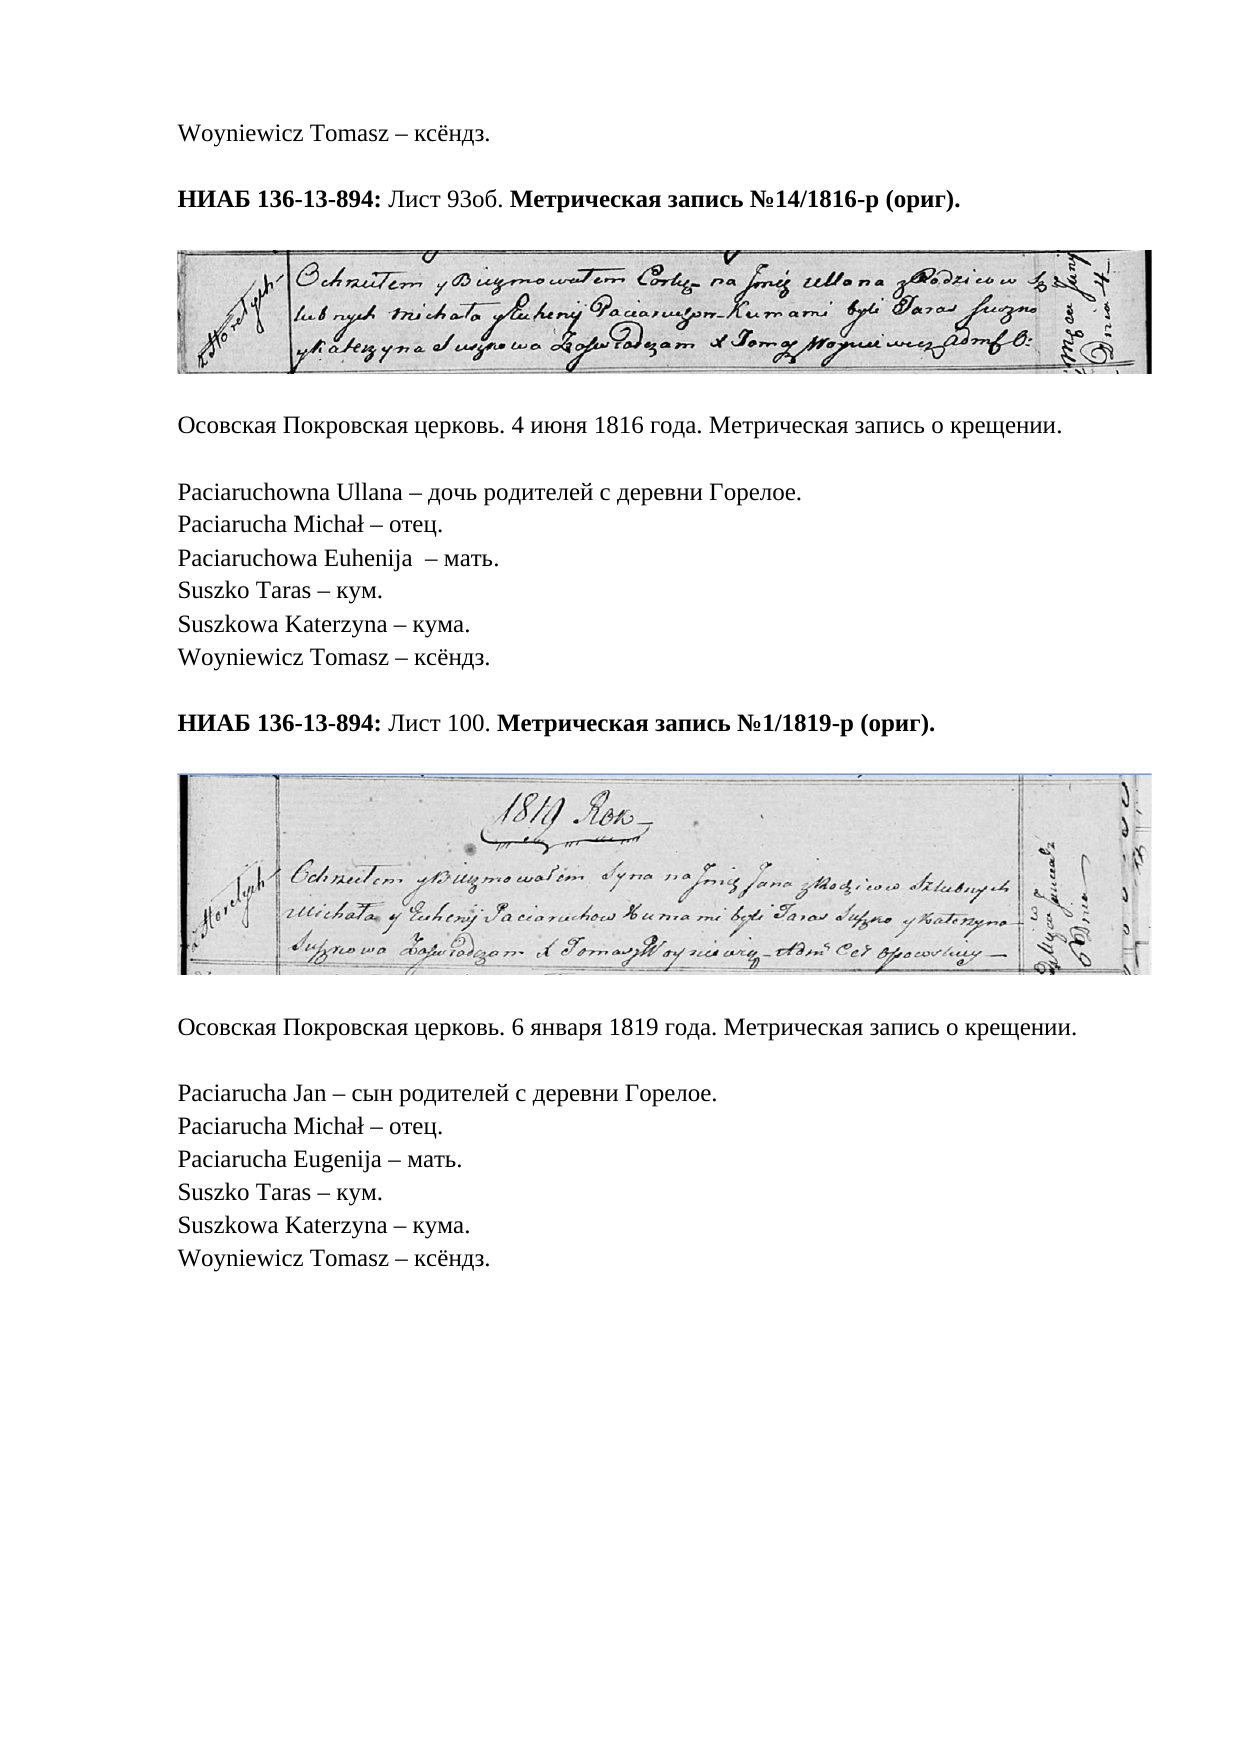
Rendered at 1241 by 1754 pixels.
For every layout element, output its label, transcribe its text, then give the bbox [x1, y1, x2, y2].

text Paciaruchowna Ullana – дочь родителей с деревни Горелое. [177, 477, 1152, 505]
text Paciarucha Jan – сын родителей с деревни Горелое. [177, 1078, 1152, 1107]
text Suszkowa Katerzyna – кума. [177, 1210, 1152, 1239]
text Woyniewicz Tomasz – ксёндз. [177, 642, 1152, 670]
text Paciarucha Michał – отец. [177, 1111, 1152, 1140]
picture [177, 773, 1152, 975]
text Осовская Покровская церковь. 4 июня 1816 года. Метрическая запись о крещении. [177, 411, 1152, 439]
text Paciarucha Michał – отец. [177, 509, 1152, 538]
text Paciaruchowa Euhenija – мать. [177, 543, 1152, 571]
text Woyniewicz Tomasz – ксёндз. [177, 1243, 1152, 1272]
text НИАБ 136-13-894: Лист 100. Метрическая запись №1/1819-р (ориг). [177, 708, 1152, 736]
text Suszko Taras – кум. [177, 1177, 1152, 1206]
text Suszkowa Katerzyna – кума. [177, 609, 1152, 637]
text Paciarucha Eugenija – мать. [177, 1144, 1152, 1173]
picture [177, 250, 1152, 374]
text НИАБ 136-13-894: Лист 93об. Метрическая запись №14/1816-р (ориг). [177, 184, 1152, 213]
text Suszko Taras – кум. [177, 576, 1152, 604]
text Осовская Покровская церковь. 6 января 1819 года. Метрическая запись о крещении. [177, 1012, 1152, 1041]
text Woyniewicz Tomasz – ксёндз. [177, 118, 1152, 147]
